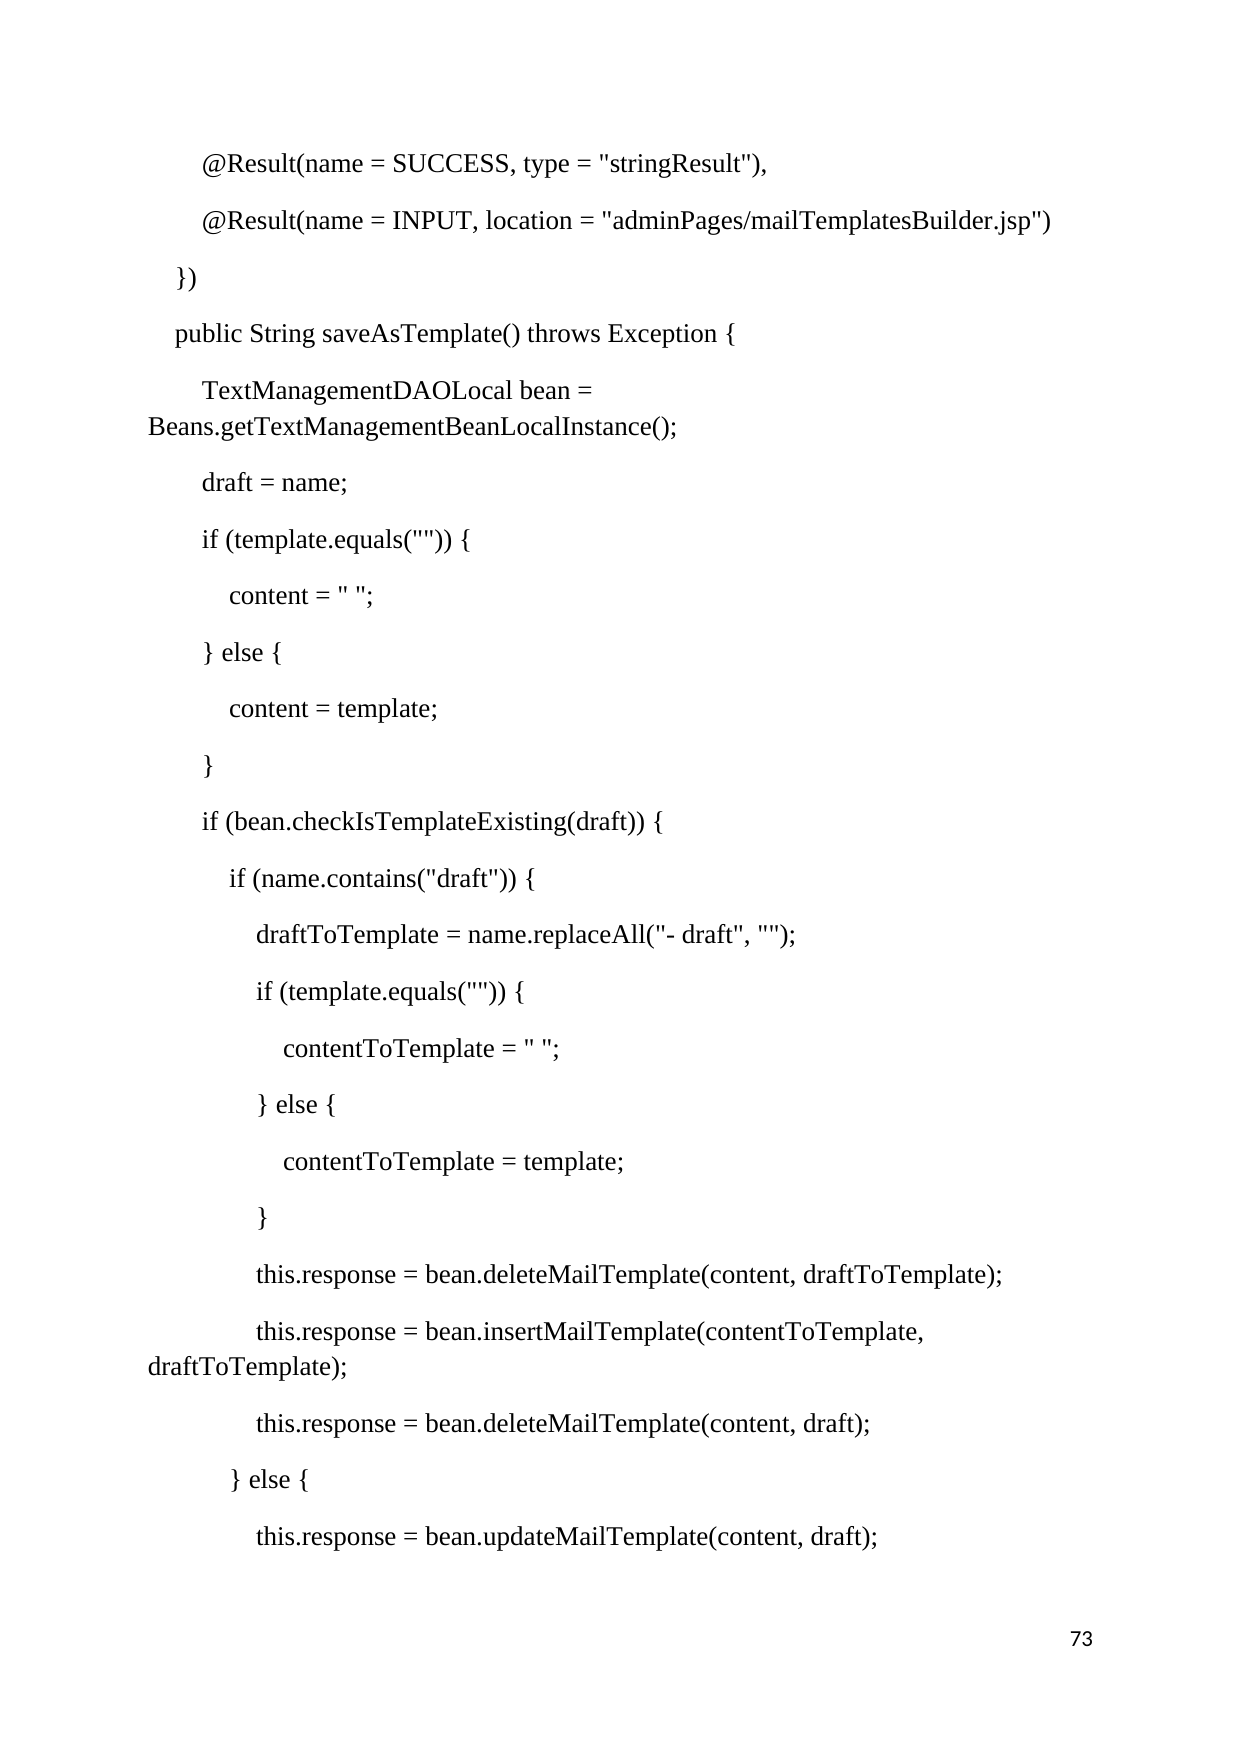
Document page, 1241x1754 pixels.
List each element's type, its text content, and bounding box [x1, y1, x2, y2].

text }) [148, 261, 1093, 292]
text } else { [148, 1088, 1093, 1119]
text } else { [148, 636, 1093, 667]
text this.response = bean.deleteMailTemplate(content, draftToTemplate); [148, 1258, 1093, 1289]
text if (template.equals("")) { [148, 975, 1093, 1006]
text this.response = bean.updateMailTemplate(content, draft); [148, 1520, 1093, 1551]
text content = " "; [148, 579, 1093, 610]
text @Result(name = SUCCESS, type = "stringResult"), [148, 148, 1093, 179]
text } else { [148, 1463, 1093, 1494]
text this.response = bean.insertMailTemplate(contentToTemplate, draftToTemplate); [148, 1314, 1093, 1381]
text this.response = bean.deleteMailTemplate(content, draft); [148, 1407, 1093, 1438]
text content = template; [148, 692, 1093, 723]
text draftToTemplate = name.replaceAll("- draft", ""); [148, 919, 1093, 950]
text TextManagementDAOLocal bean = Beans.getTextManagementBeanLocalInstance(); [148, 374, 1093, 441]
text contentToTemplate = template; [148, 1145, 1093, 1176]
text if (template.equals("")) { [148, 523, 1093, 554]
text if (bean.checkIsTemplateExisting(draft)) { [148, 806, 1093, 837]
text } [148, 749, 1093, 780]
text contentToTemplate = " "; [148, 1032, 1093, 1063]
text public String saveAsTemplate() throws Exception { [148, 317, 1093, 348]
text if (name.contains("draft")) { [148, 862, 1093, 893]
text } [148, 1201, 1093, 1233]
text draft = name; [148, 466, 1093, 497]
text @Result(name = INPUT, location = "adminPages/mailTemplatesBuilder.jsp") [148, 204, 1093, 235]
